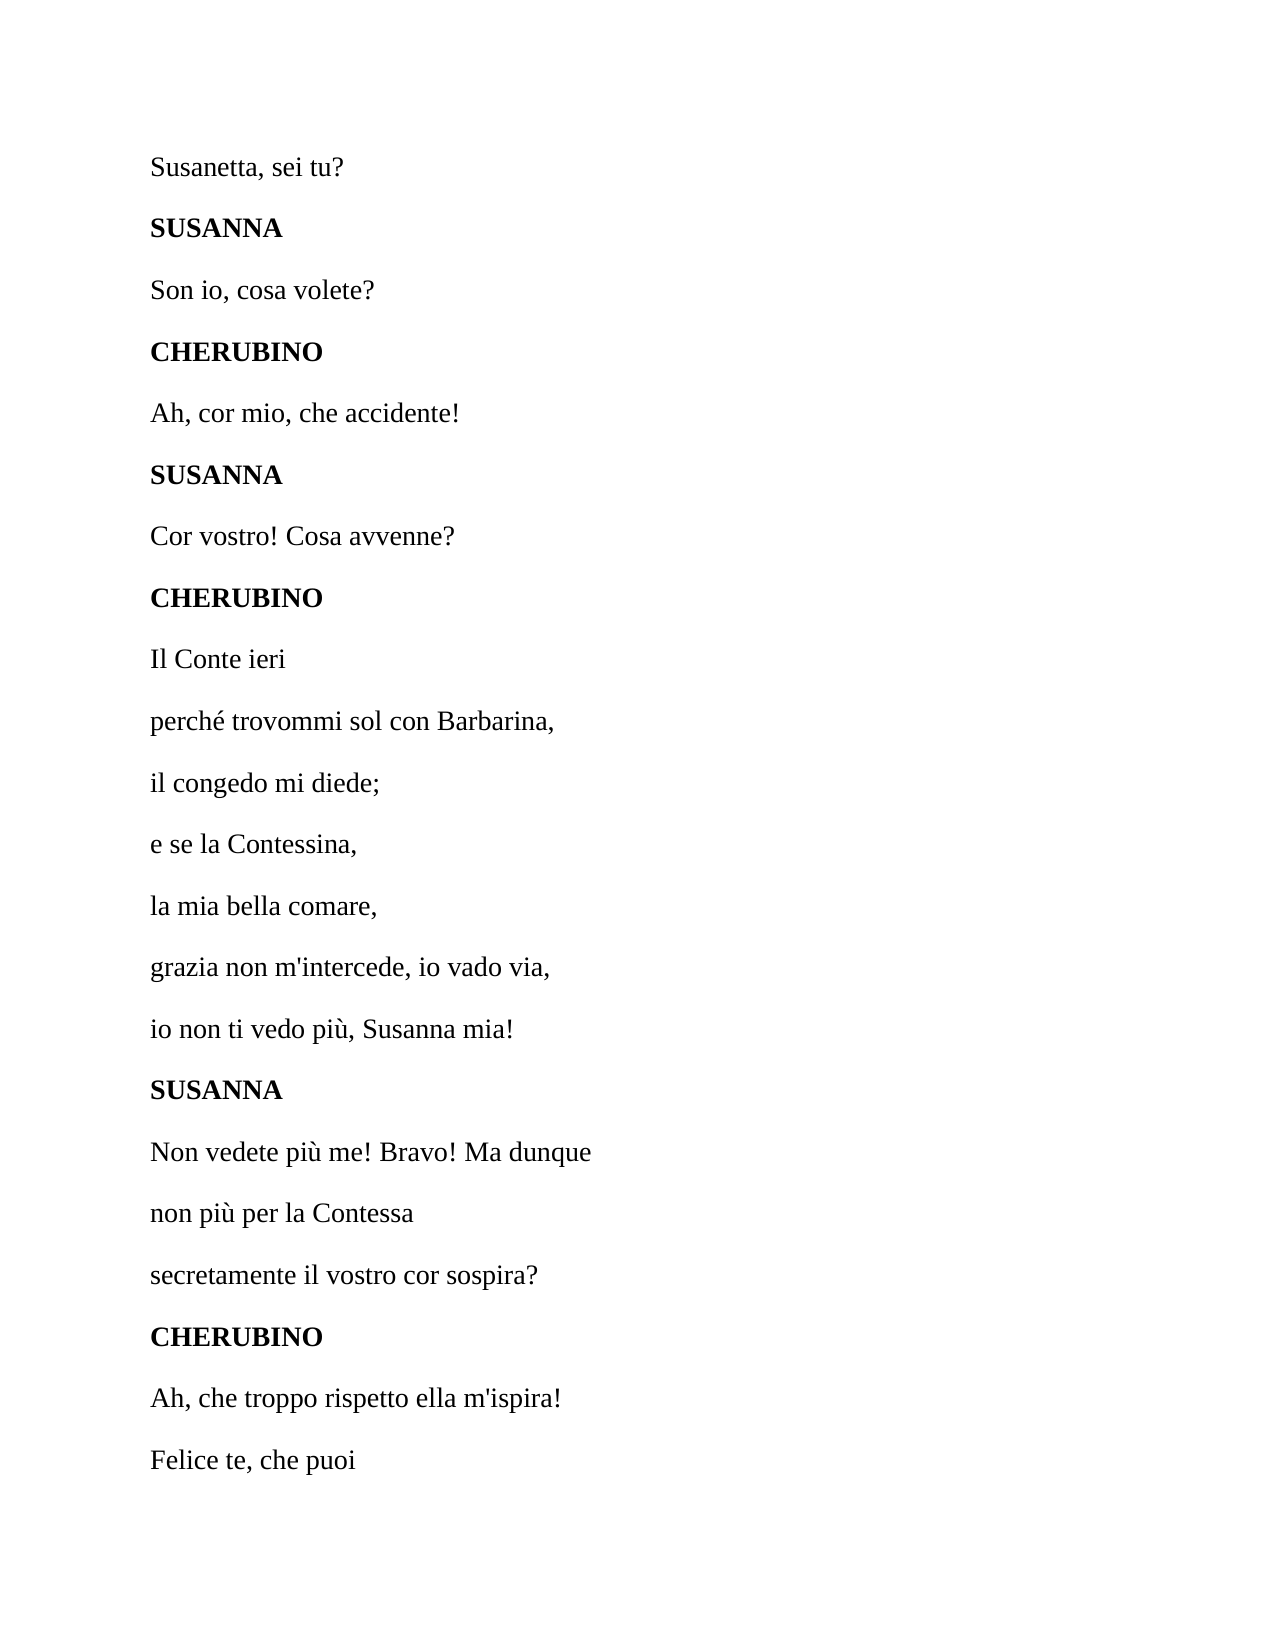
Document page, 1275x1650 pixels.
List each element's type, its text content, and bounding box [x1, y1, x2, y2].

text io non ti vedo più, Susanna mia! [150, 1012, 1125, 1044]
text la mia bella comare, [150, 889, 1125, 921]
text il congedo mi diede; [150, 766, 1125, 798]
text Son io, cosa volete? [150, 273, 1125, 306]
text Susanetta, sei tu? [150, 150, 1125, 182]
text Cor vostro! Cosa avvenne? [150, 519, 1125, 552]
text CHERUBINO [150, 1320, 1125, 1352]
text SUSANNA [150, 212, 1125, 244]
text secretamente il vostro cor sospira? [150, 1258, 1125, 1291]
text SUSANNA [150, 458, 1125, 490]
text perché trovommi sol con Barbarina, [150, 704, 1125, 736]
text CHERUBINO [150, 581, 1125, 613]
text Il Conte ieri [150, 642, 1125, 675]
text CHERUBINO [150, 335, 1125, 367]
text e se la Contessina, [150, 827, 1125, 859]
text Felice te, che puoi [150, 1443, 1125, 1475]
text non più per la Contessa [150, 1197, 1125, 1229]
text Ah, cor mio, che accidente! [150, 396, 1125, 429]
text grazia non m'intercede, io vado via, [150, 950, 1125, 983]
text SUSANNA [150, 1073, 1125, 1106]
text Non vedete più me! Bravo! Ma dunque [150, 1135, 1125, 1167]
text Ah, che troppo rispetto ella m'ispira! [150, 1381, 1125, 1414]
